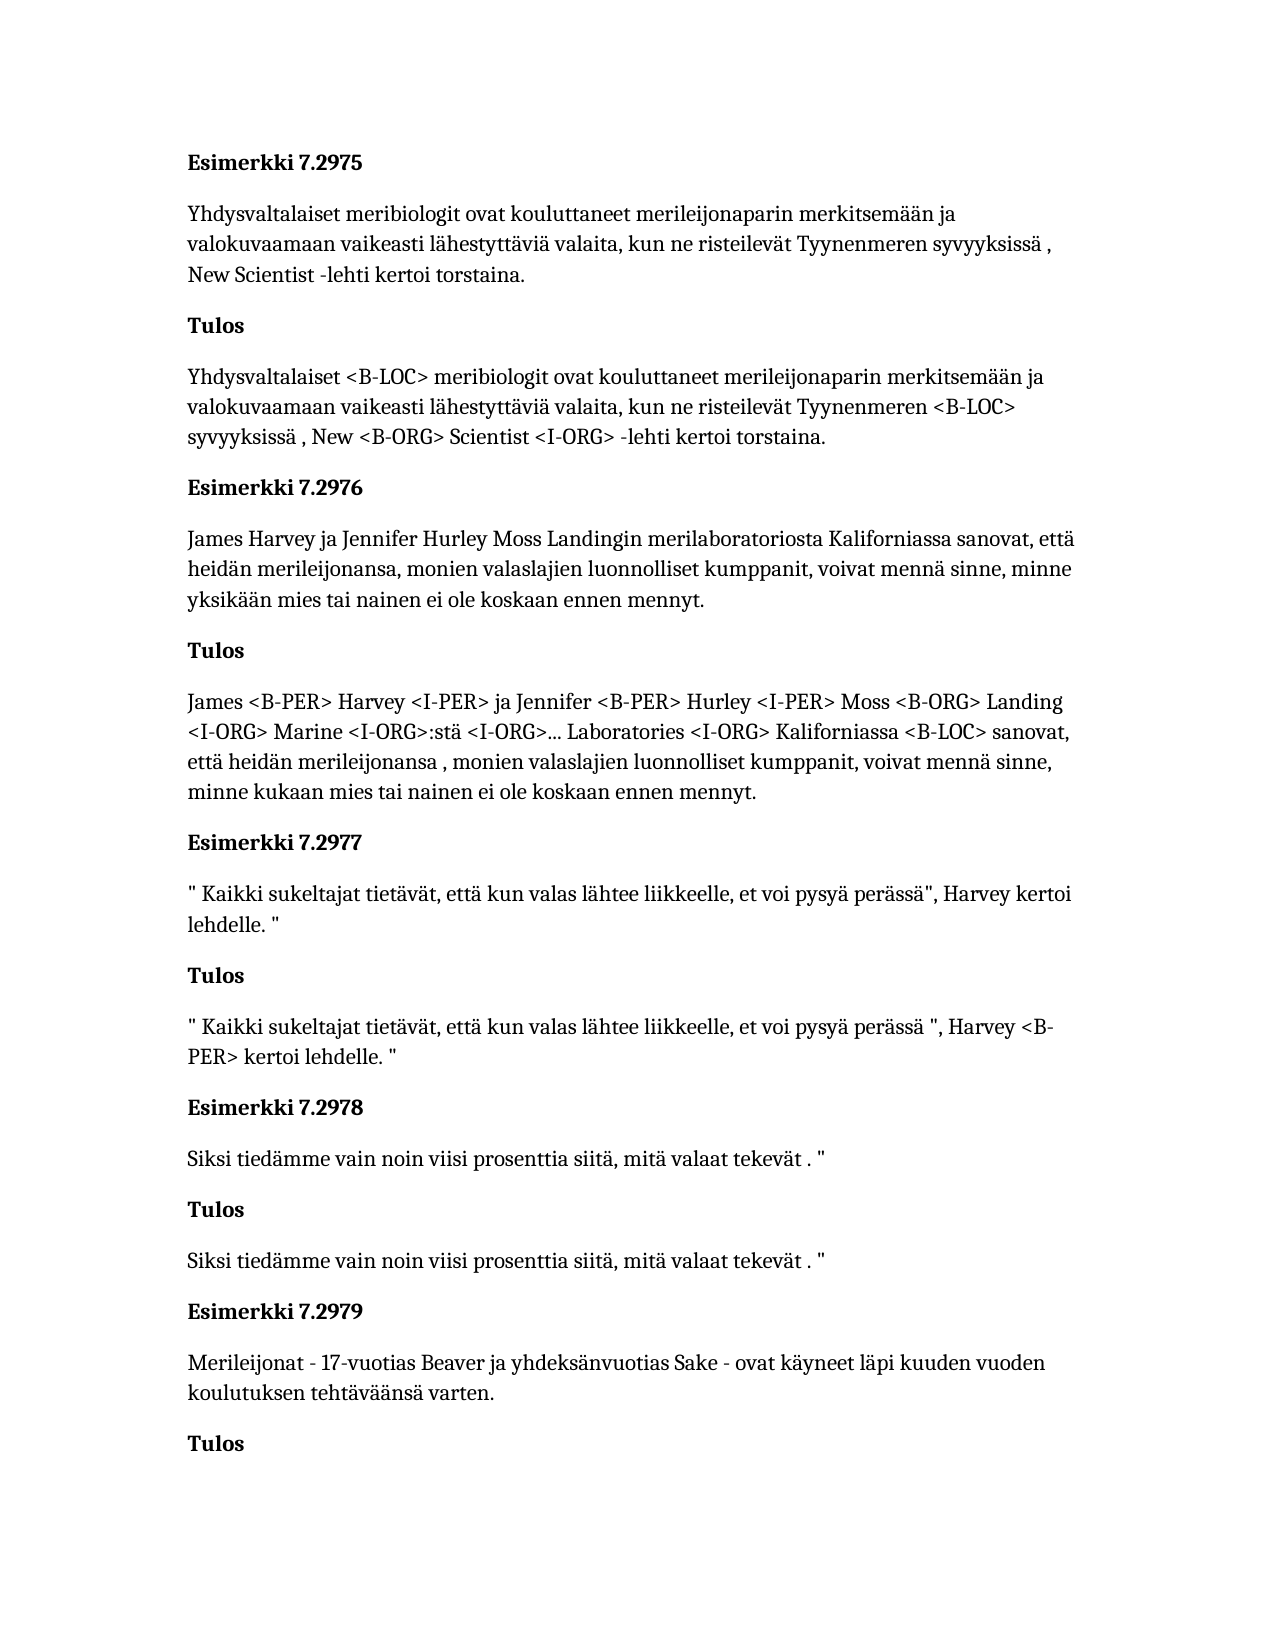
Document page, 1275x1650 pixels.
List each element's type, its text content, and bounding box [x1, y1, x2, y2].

text James <B-PER> Harvey <I-PER> ja Jennifer <B-PER> Hurley <I-PER> Moss <B-ORG> Landing <I-ORG> Marine <I-ORG>:stä <I-ORG>... Laboratories <I-ORG> Kaliforniassa <B-LOC> sanovat, että heidän merileijonansa , monien valaslajien luonnolliset kumppanit, voivat mennä sinne, minne kukaan mies tai nainen ei ole koskaan ennen mennyt. [187, 688, 1087, 806]
text James Harvey ja Jennifer Hurley Moss Landingin merilaboratoriosta Kaliforniassa sanovat, että heidän merileijonansa, monien valaslajien luonnolliset kumppanit, voivat mennä sinne, minne yksikään mies tai nainen ei ole koskaan ennen mennyt. [187, 526, 1087, 613]
text Merileijonat - 17-vuotias Beaver ja yhdeksänvuotias Sake - ovat käyneet läpi kuuden vuoden koulutuksen tehtäväänsä varten. [187, 1350, 1087, 1407]
text Yhdysvaltalaiset meribiologit ovat kouluttaneet merileijonaparin merkitsemään ja valokuvaamaan vaikeasti lähestyttäviä valaita, kun ne risteilevät Tyynenmeren syvyyksissä , New Scientist -lehti kertoi torstaina. [187, 201, 1087, 288]
text Tulos [187, 312, 1087, 339]
text Esimerkki 7.2975 [187, 150, 1087, 176]
text Tulos [187, 637, 1087, 664]
text Tulos [187, 1197, 1087, 1223]
text Siksi tiedämme vain noin viisi prosenttia siitä, mitä valaat tekevät . " [187, 1146, 1087, 1172]
text Yhdysvaltalaiset <B-LOC> meribiologit ovat kouluttaneet merileijonaparin merkitsemään ja valokuvaamaan vaikeasti lähestyttäviä valaita, kun ne risteilevät Tyynenmeren <B-LOC> syvyyksissä , New <B-ORG> Scientist <I-ORG> -lehti kertoi torstaina. [187, 363, 1087, 450]
text " Kaikki sukeltajat tietävät, että kun valas lähtee liikkeelle, et voi pysyä perässä ", Harvey <B-PER> kertoi lehdelle. " [187, 1013, 1087, 1070]
text Esimerkki 7.2977 [187, 830, 1087, 857]
text Esimerkki 7.2979 [187, 1299, 1087, 1325]
text Siksi tiedämme vain noin viisi prosenttia siitä, mitä valaat tekevät . " [187, 1248, 1087, 1274]
text Tulos [187, 962, 1087, 989]
text Esimerkki 7.2978 [187, 1095, 1087, 1121]
text " Kaikki sukeltajat tietävät, että kun valas lähtee liikkeelle, et voi pysyä perässä", Harvey kertoi lehdelle. " [187, 881, 1087, 938]
text Tulos [187, 1431, 1087, 1458]
text Esimerkki 7.2976 [187, 475, 1087, 501]
